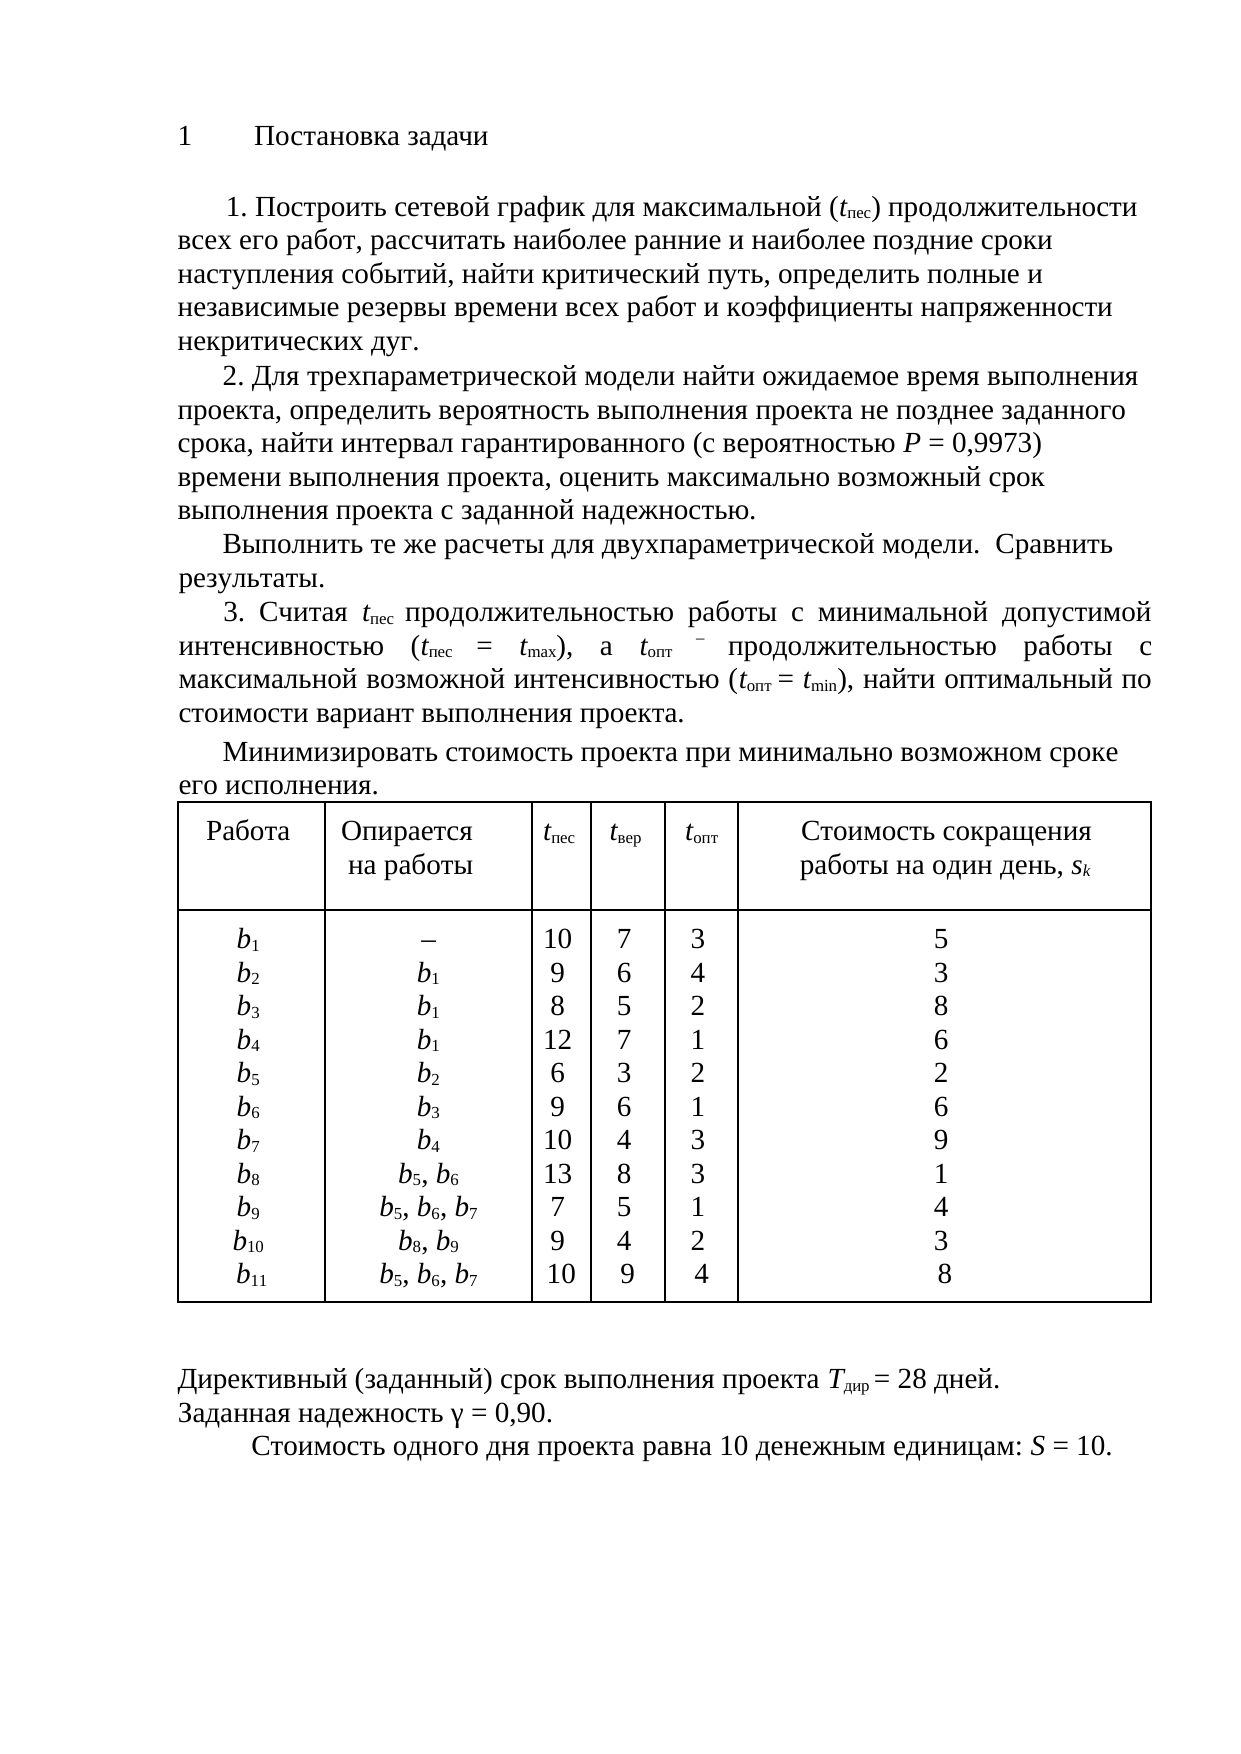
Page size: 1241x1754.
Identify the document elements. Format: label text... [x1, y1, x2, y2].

text 3. Считая tпес продолжительностью работы с минимальной допустимой интенсивностью (tпес = tmax), а tопт – продолжительностью работы с максимальной возможной интенсивностью (tопт = tmin), найти оптимальный по стоимости вариант выполнения проекта. [178, 594, 1152, 729]
table_header Стоимость сокращения работы на один день, sk [739, 803, 1150, 909]
table_header Работа [179, 803, 324, 909]
table_cell 7 6 5 7 3 6 4 8 5 4 9 [592, 911, 664, 1301]
table_header tвер [592, 803, 664, 909]
table_cell – b1 b1 b1 b2 b3 b4 b5, b6 b5, b6, b7 b8, b9 b5, b6, b7 [326, 911, 531, 1301]
table_header tопт [666, 803, 737, 909]
table_header tпес [533, 803, 590, 909]
text Минимизировать стоимость проекта при минимально возможном сроке его исполнения. [178, 734, 1151, 801]
text Директивный (заданный) срок выполнения проекта Tдир = 28 дней. Заданная надежность γ = 0,90. [177, 1361, 1088, 1428]
text Стоимость одного дня проекта равна 10 денежным единицам: S = 10. [177, 1428, 1152, 1462]
text Выполнить те же расчеты для двухпараметрической модели. Сравнить результаты. [178, 527, 1151, 594]
text 2. Для трехпараметрической модели найти ожидаемое время выполнения проекта, определить вероятность выполнения проекта не позднее заданного срока, найти интервал гарантированного (с вероятностью Р = 0,9973) времени выполнения проекта, оценить максимально возможный срок выполнения проекта с заданной надежностью. [177, 358, 1152, 526]
table_cell 5 3 8 6 2 6 9 1 4 3 8 [739, 911, 1150, 1301]
table_cell 3 4 2 1 2 1 3 3 1 2 4 [666, 911, 737, 1301]
table_header Опирается на работы [326, 803, 531, 909]
text 1. Построить сетевой график для максимальной (tпес) продолжительности всех его работ, рассчитать наиболее ранние и наиболее поздние сроки наступления событий, найти критический путь, определить полные и независимые резервы времени всех работ и коэффициенты напряженности некритических дуг. [177, 189, 1151, 356]
table_cell 10 9 8 12 6 9 10 13 7 9 10 [533, 911, 590, 1301]
text Постановка задачи [177, 118, 1152, 152]
table_cell b1 b2 b3 b4 b5 b6 b7 b8 b9 b10 b11 [179, 911, 324, 1301]
